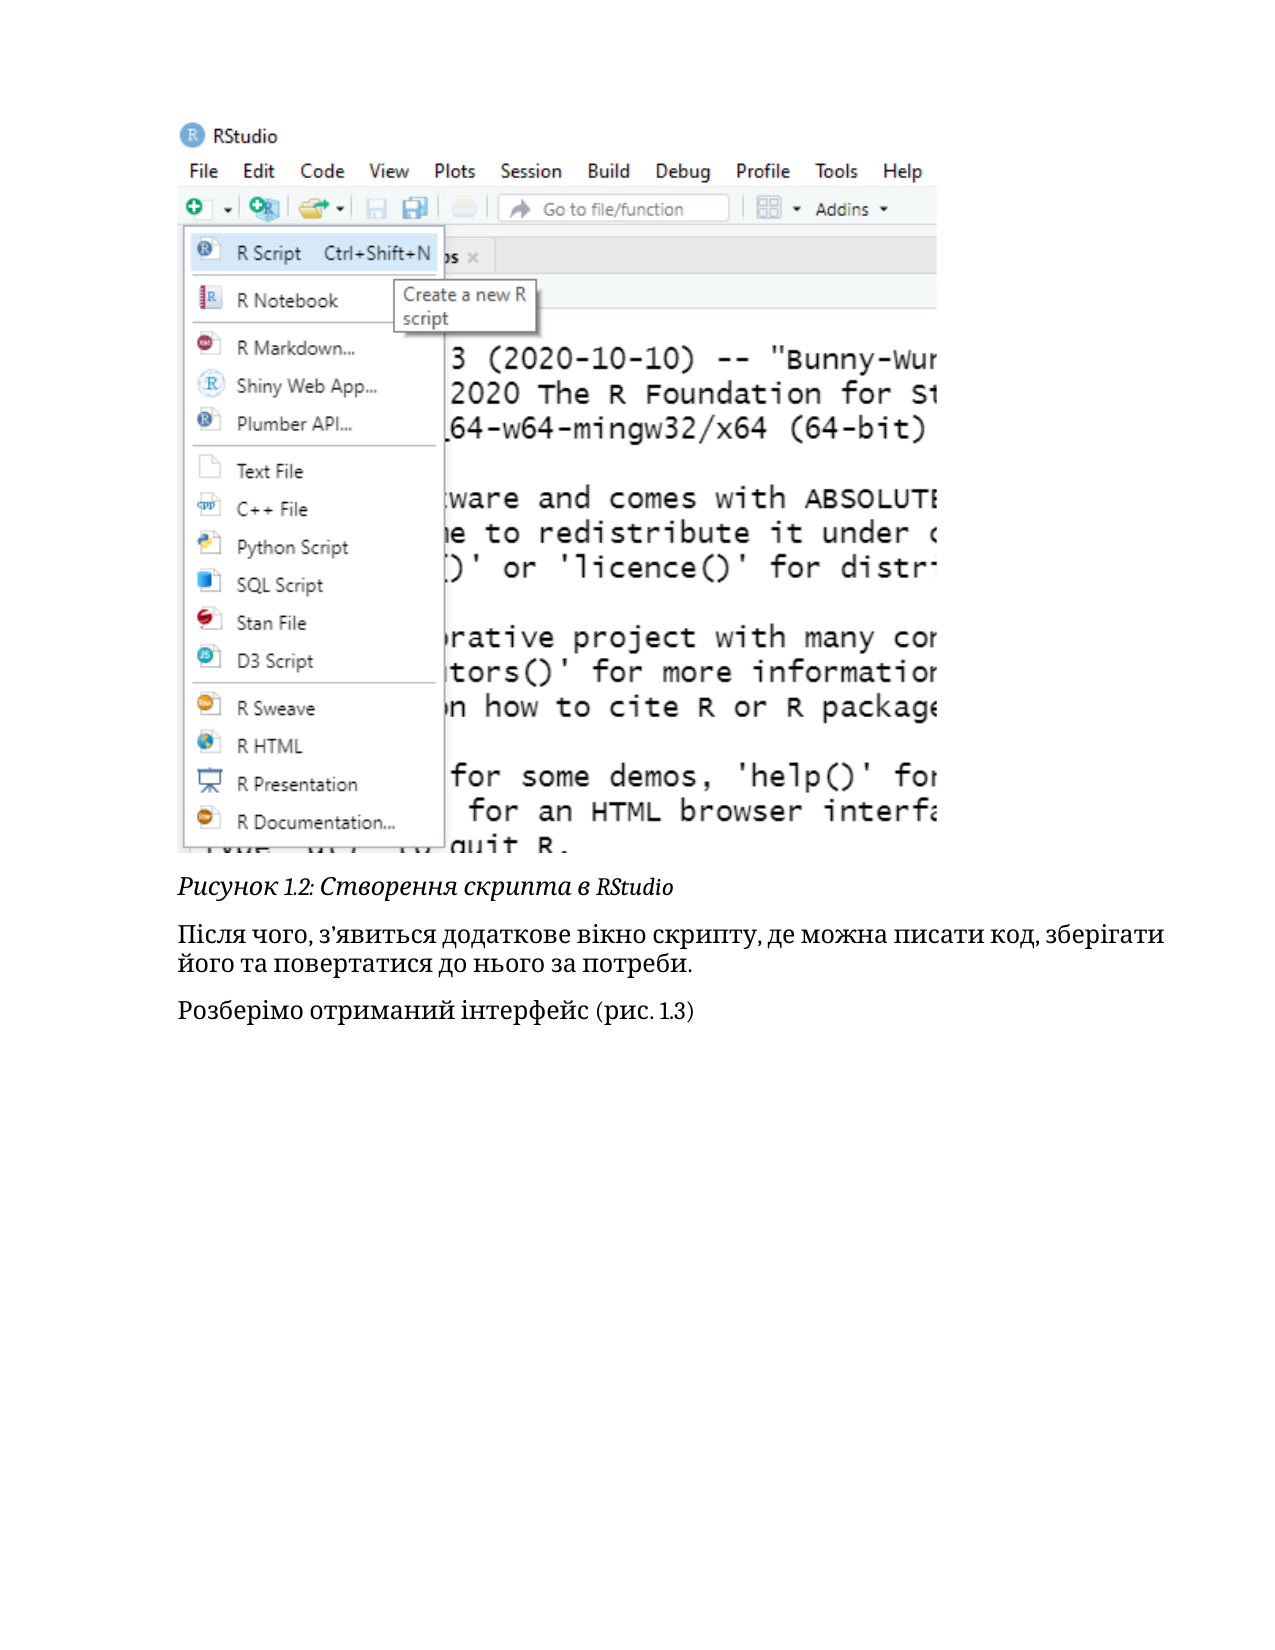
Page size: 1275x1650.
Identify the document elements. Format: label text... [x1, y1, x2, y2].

text Після чого, з’явиться додаткове вікно скрипту, де можна писати код, зберігати його та повертатися до нього за потреби. [177, 921, 1186, 978]
text Рисунок 1.2: Створення скрипта в RStudio [177, 873, 1186, 902]
picture [177, 118, 937, 853]
text Розберімо отриманий інтерфейс (рис. 1.3) [177, 997, 1186, 1026]
